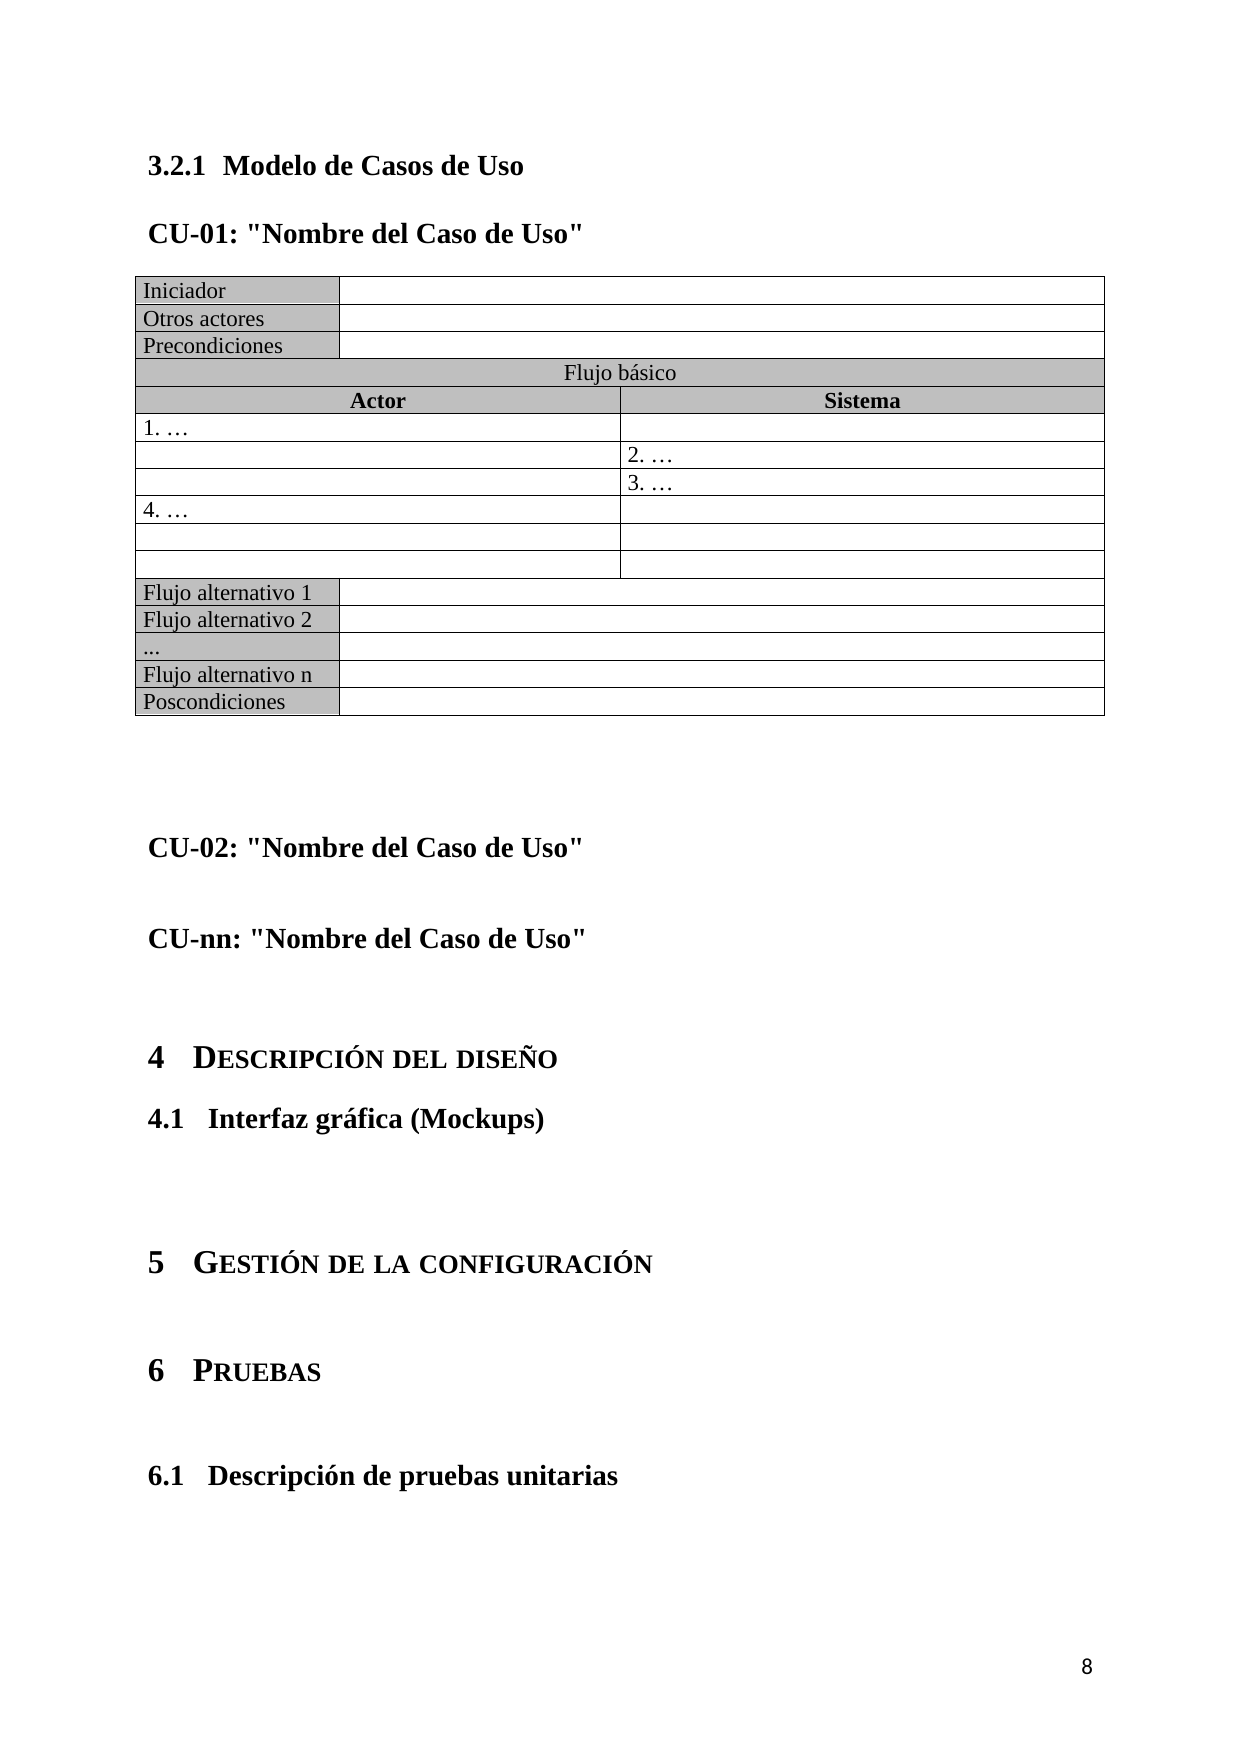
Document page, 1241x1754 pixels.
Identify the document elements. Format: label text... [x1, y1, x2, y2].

table_header [340, 277, 1104, 303]
table_cell [621, 524, 1104, 550]
table_cell [340, 332, 1104, 358]
subtitle Descripción del diseño [148, 1038, 1092, 1076]
table_cell [340, 661, 1104, 687]
subtitle Pruebas [148, 1350, 1092, 1389]
table_cell 2. … [621, 442, 1104, 468]
table_cell [621, 551, 1104, 577]
table_cell ... [136, 633, 339, 660]
table_cell Flujo alternativo 1 [136, 579, 339, 605]
table_cell [621, 496, 1104, 523]
table_cell [340, 606, 1104, 632]
subtitle Interfaz gráfica (Mockups) [148, 1101, 1092, 1134]
table_cell Flujo básico [136, 359, 1104, 386]
table_header Iniciador [136, 277, 339, 303]
table_cell Flujo alternativo 2 [136, 606, 339, 632]
table_cell [340, 579, 1104, 605]
subtitle Gestión de la configuración [148, 1242, 1092, 1281]
table_cell [136, 551, 620, 577]
table_cell [136, 469, 620, 495]
table_cell 3. … [621, 469, 1104, 495]
table_cell [136, 442, 620, 468]
table_cell Poscondiciones [136, 688, 339, 714]
table_cell 4. … [136, 496, 620, 523]
text CU-01: "Nombre del Caso de Uso" [148, 216, 1092, 250]
table_cell Sistema [621, 387, 1104, 413]
table_cell [621, 414, 1104, 441]
table_cell [340, 305, 1104, 331]
subtitle Descripción de pruebas unitarias [148, 1458, 1092, 1492]
text CU-nn: "Nombre del Caso de Uso" [148, 922, 1092, 955]
table_cell 1. … [136, 414, 620, 441]
table_cell Otros actores [136, 305, 339, 331]
subtitle Modelo de Casos de Uso [148, 148, 1092, 181]
table_cell Actor [136, 387, 620, 413]
text CU-02: "Nombre del Caso de Uso" [148, 831, 1092, 864]
table_cell Precondiciones [136, 332, 339, 358]
table_cell [340, 633, 1104, 660]
table_cell [340, 688, 1104, 714]
table_cell [136, 524, 620, 550]
table_cell Flujo alternativo n [136, 661, 339, 687]
